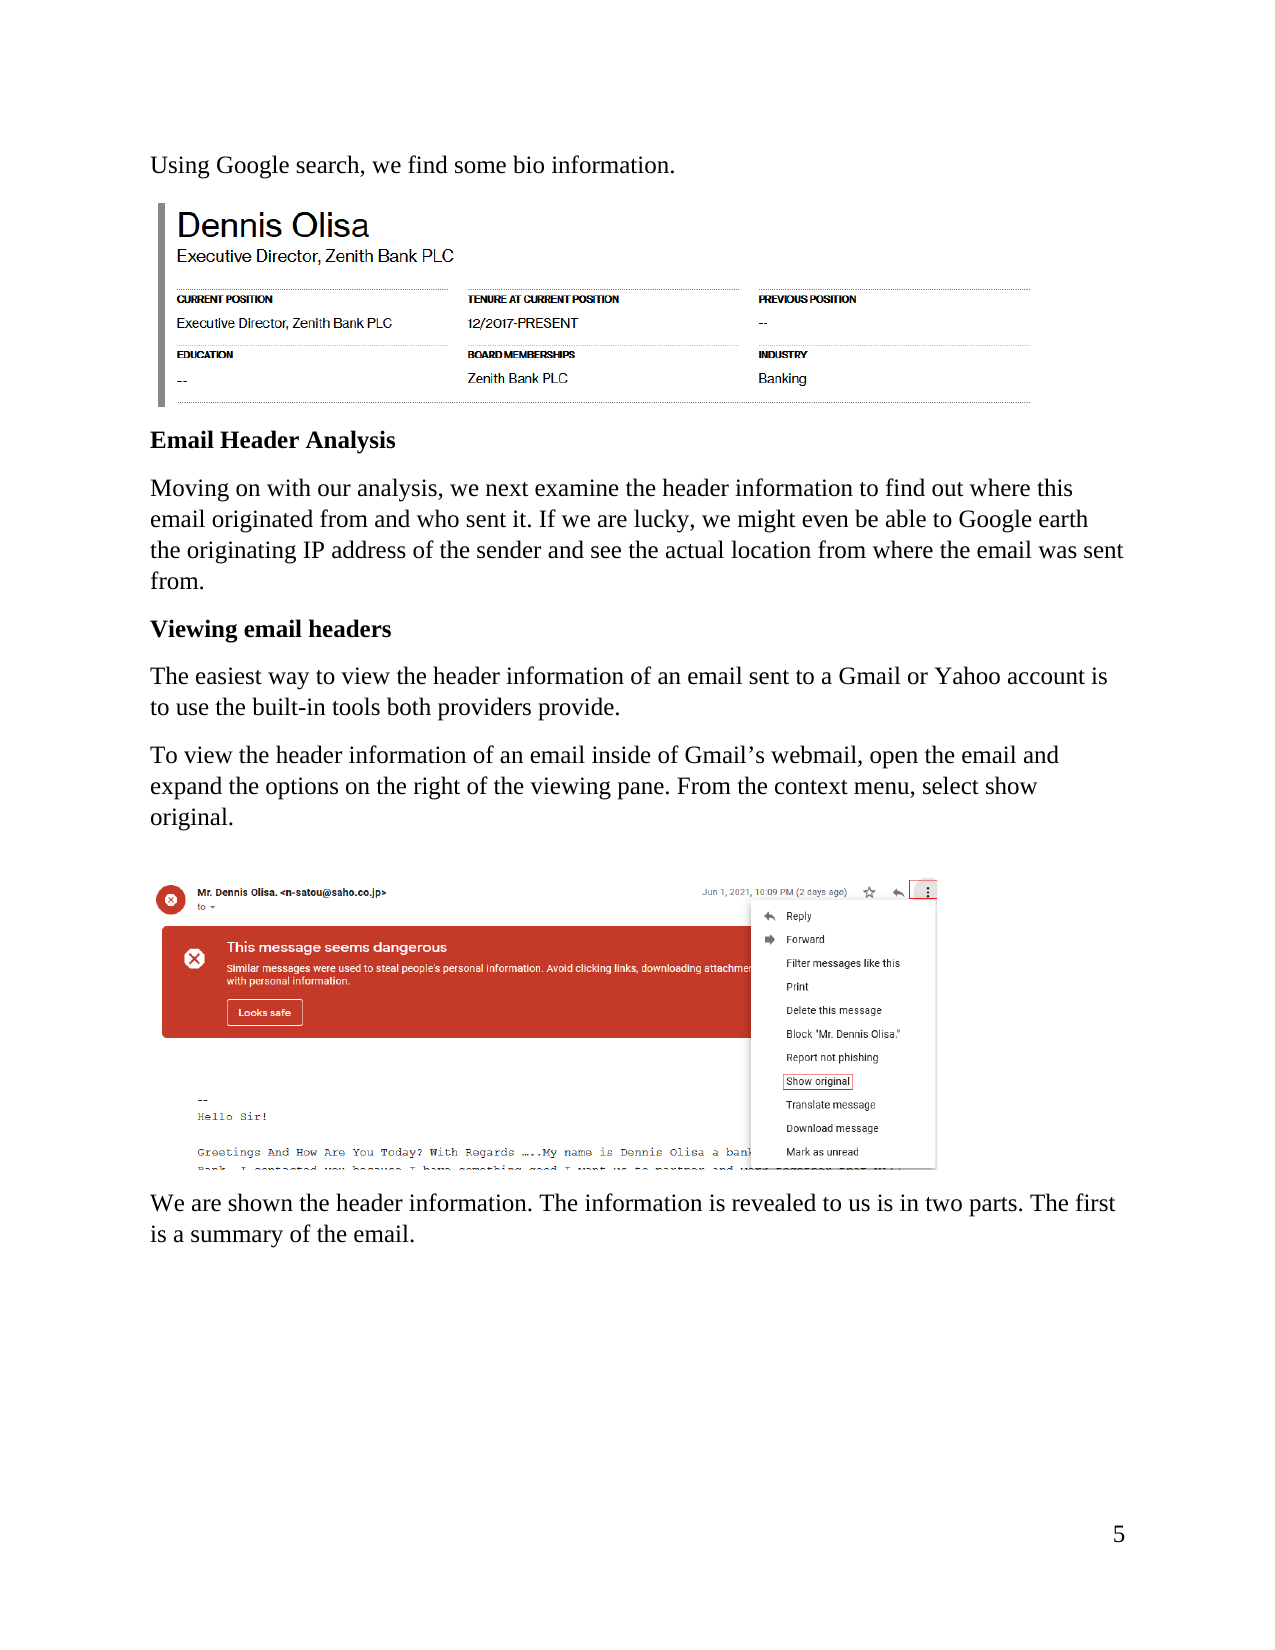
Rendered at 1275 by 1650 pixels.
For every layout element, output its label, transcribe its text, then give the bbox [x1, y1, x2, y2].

text We are shown the header information. The information is revealed to us is in two parts. The first is a summary of the email. [150, 1188, 1125, 1248]
text Using Google search, we find some bio information. [150, 150, 1125, 179]
text To view the header information of an email inside of Gmail’s webmail, open the email and expand the options on the right of the viewing pane. From the context menu, select show original. [150, 740, 1125, 831]
picture [150, 197, 1038, 407]
picture [150, 878, 938, 1170]
text Email Header Analysis [150, 425, 1125, 454]
text Viewing email headers [150, 614, 1125, 642]
text The easiest way to view the header information of an email sent to a Gmail or Yahoo account is to use the built-in tools both providers provide. [150, 661, 1125, 721]
text Moving on with our analysis, we next examine the header information to find out where this email originated from and who sent it. If we are lucky, we might even be able to Google earth the originating IP address of the sender and see the actual location from where the email was sent from. [150, 473, 1125, 595]
